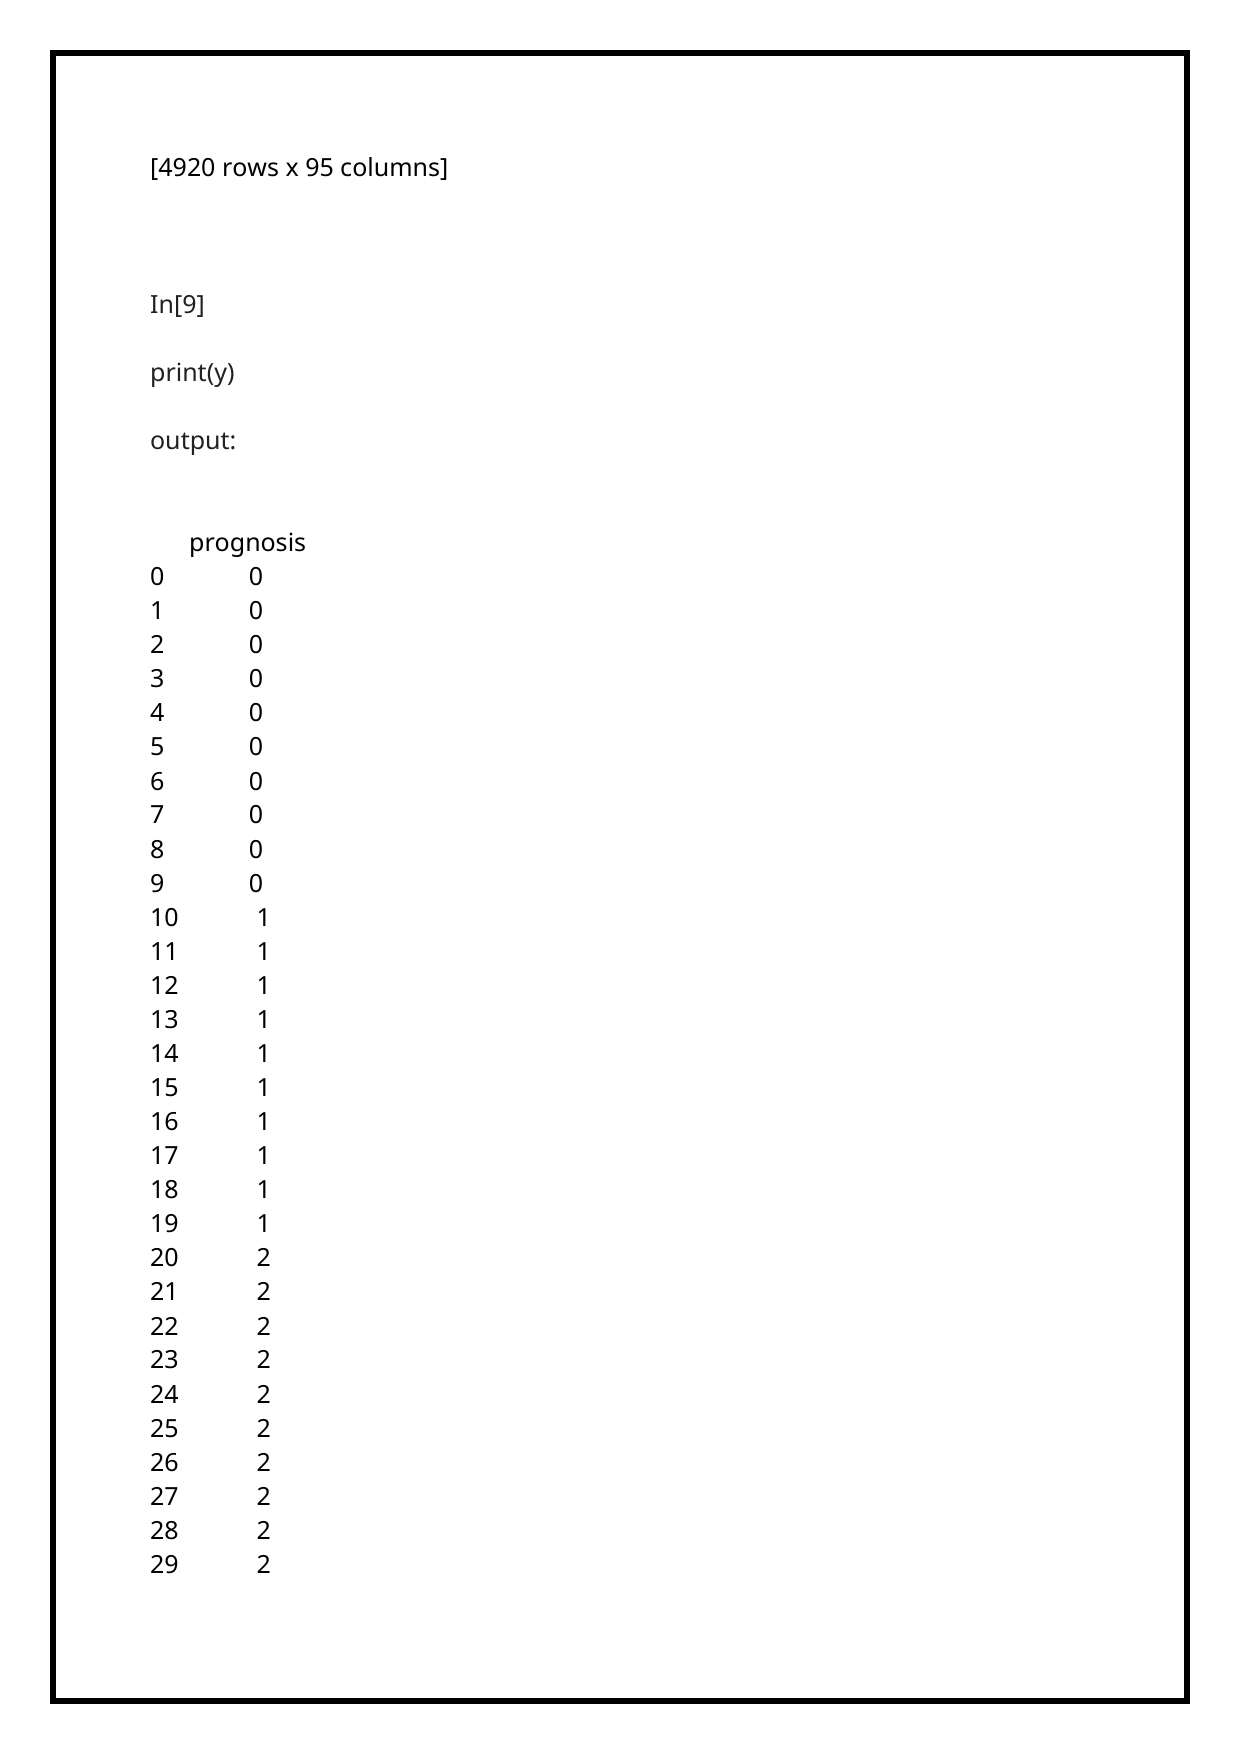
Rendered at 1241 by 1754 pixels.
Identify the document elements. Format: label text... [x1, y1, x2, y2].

text 11 1 [150, 933, 1090, 967]
text 3 0 [150, 661, 1090, 695]
text print(y) [150, 354, 1090, 388]
text 23 2 [150, 1342, 1090, 1376]
text 16 1 [150, 1104, 1090, 1138]
text 9 0 [150, 865, 1090, 899]
text 17 1 [150, 1138, 1090, 1172]
text 0 0 [150, 559, 1090, 593]
text 10 1 [150, 899, 1090, 933]
text 14 1 [150, 1036, 1090, 1070]
text 12 1 [150, 967, 1090, 1002]
text 1 0 [150, 593, 1090, 627]
text 8 0 [150, 831, 1090, 865]
text 6 0 [150, 763, 1090, 797]
text 26 2 [150, 1444, 1090, 1478]
text prognosis [150, 525, 1090, 559]
text 27 2 [150, 1478, 1090, 1512]
text 21 2 [150, 1274, 1090, 1308]
text 22 2 [150, 1308, 1090, 1342]
text 13 1 [150, 1002, 1090, 1036]
text [4920 rows x 95 columns] [150, 150, 1090, 184]
text 2 0 [150, 627, 1090, 661]
text 19 1 [150, 1206, 1090, 1240]
text 5 0 [150, 729, 1090, 763]
text 7 0 [150, 797, 1090, 831]
text 24 2 [150, 1376, 1090, 1410]
text 29 2 [150, 1547, 1090, 1581]
text 18 1 [150, 1172, 1090, 1206]
text 25 2 [150, 1410, 1090, 1444]
text output: [150, 422, 1090, 457]
text 20 2 [150, 1240, 1090, 1274]
text 28 2 [150, 1512, 1090, 1547]
text 4 0 [150, 695, 1090, 729]
text 15 1 [150, 1070, 1090, 1104]
text In[9] [150, 286, 1090, 320]
